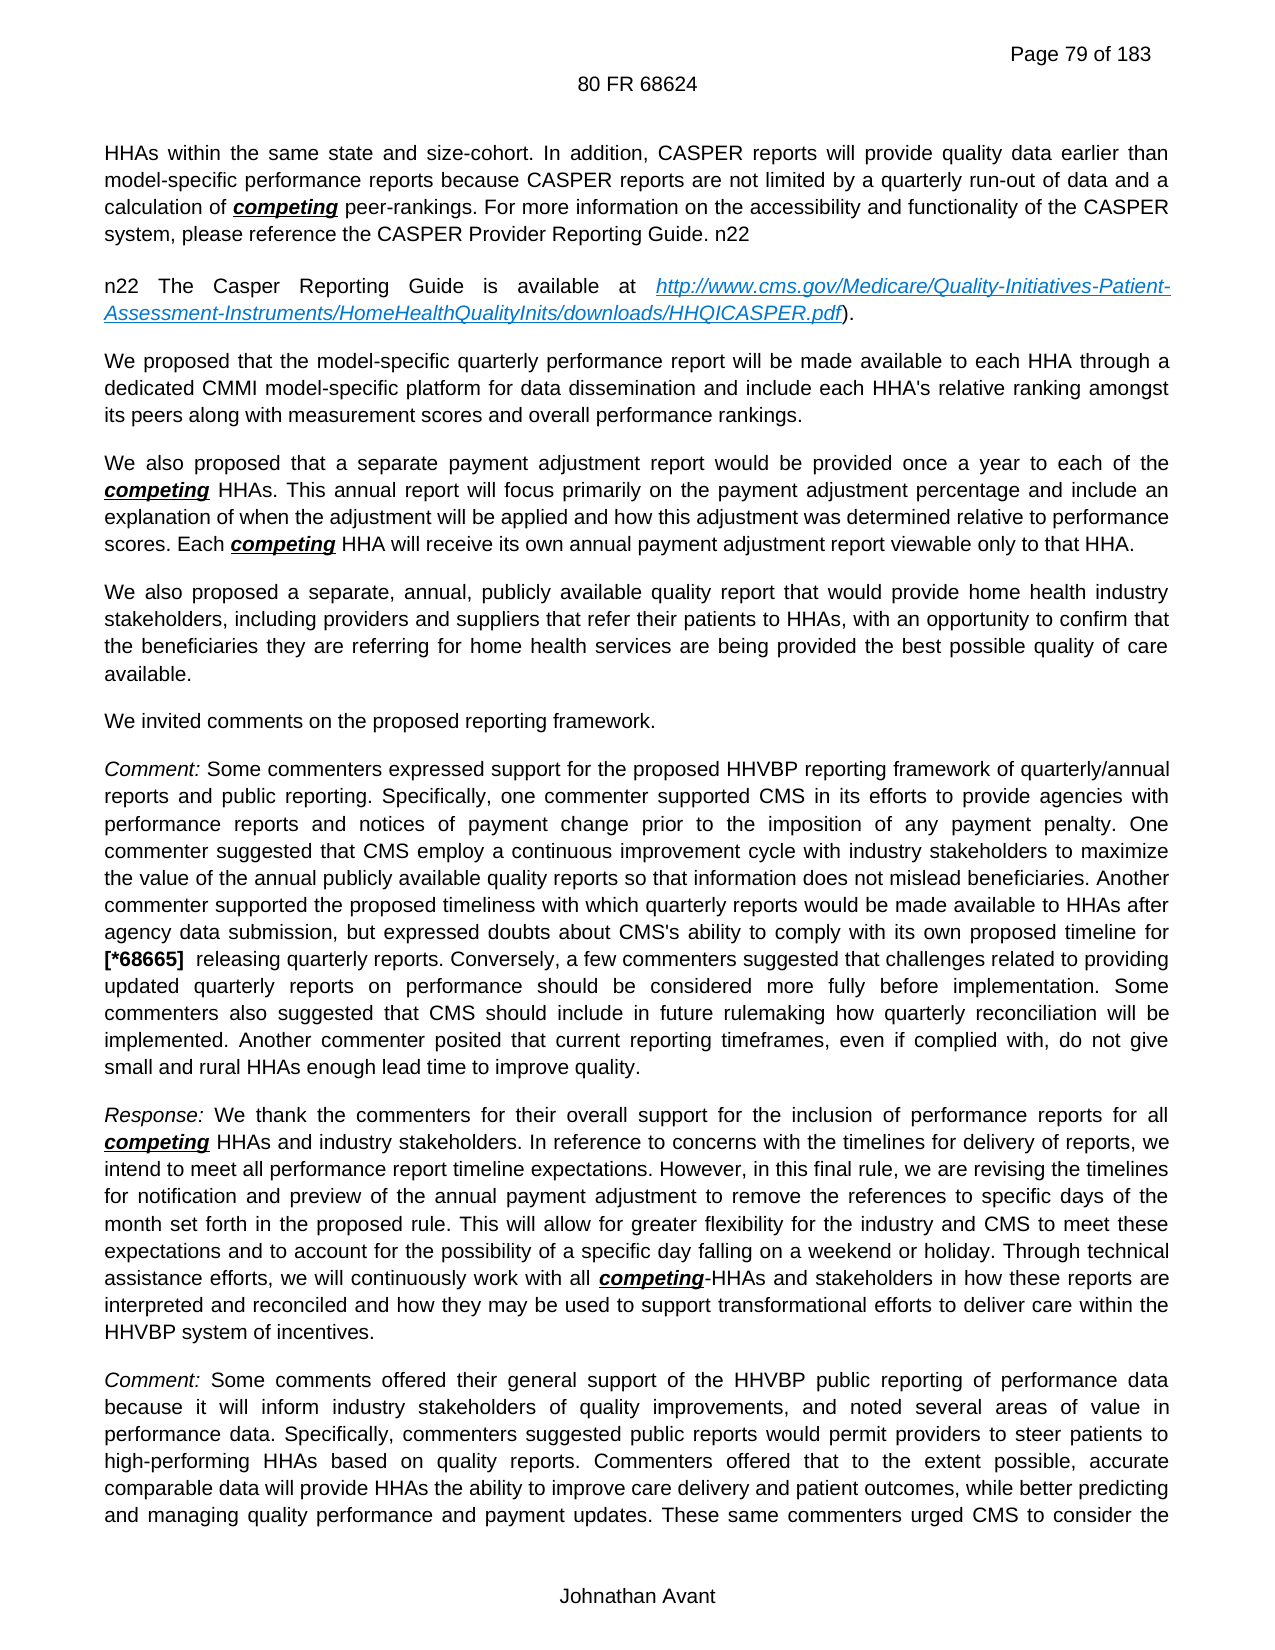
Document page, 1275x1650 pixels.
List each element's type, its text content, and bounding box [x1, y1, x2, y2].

text We proposed that the model-specific quarterly performance report will be made available to each HHA through a dedicated CMMI model-specific platform for data dissemination and include each HHA's relative ranking amongst its peers along with measurement scores and overall performance rankings. [104, 346, 1171, 427]
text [104, 137, 1171, 246]
text Comment: Some commenters expressed support for the proposed HHVBP reporting framework of quarterly/annual reports and public reporting. Specifically, one commenter supported CMS in its efforts to provide agencies with performance reports and notices of payment change prior to the imposition of any payment penalty. One commenter suggested that CMS employ a continuous improvement cycle with industry stakeholders to maximize the value of the annual publicly available quality reports so that information does not mislead beneficiaries. Another commenter supported the proposed timeliness with which quarterly reports would be made available to HHAs after agency data submission, but expressed doubts about CMS's ability to comply with its own proposed timeline for [*68665] releasing quarterly reports. Conversely, a few commenters suggested that challenges related to providing updated quarterly reports on performance should be considered more fully before implementation. Some commenters also suggested that CMS should include in future rulemaking how quarterly reconciliation will be implemented. Another commenter posited that current reporting timeframes, even if complied with, do not give small and rural HHAs enough lead time to improve quality. [104, 754, 1171, 1079]
text Response: We thank the commenters for their overall support for the inclusion of performance reports for all competing HHAs and industry stakeholders. In reference to concerns with the timelines for delivery of reports, we intend to meet all performance report timeline expectations. However, in this final rule, we are revising the timelines for notification and preview of the annual payment adjustment to remove the references to specific days of the month set forth in the proposed rule. This will allow for greater flexibility for the industry and CMS to meet these expectations and to account for the possibility of a specific day falling on a weekend or holiday. Through technical assistance efforts, we will continuously work with all competing-HHAs and stakeholders in how these reports are interpreted and reconciled and how they may be used to support transformational efforts to deliver care within the HHVBP system of incentives. [104, 1100, 1171, 1344]
text n22 The Casper Reporting Guide is available at http://www.cms.gov/Medicare/Quality-Initiatives-Patient-Assessment-Instruments/HomeHealthQualityInits/downloads/HHQICASPER.pdf). [104, 271, 1171, 325]
text We invited comments on the proposed reporting framework. [104, 706, 1171, 733]
text We also proposed a separate, annual, publicly available quality report that would provide home health industry stakeholders, including providers and suppliers that refer their patients to HHAs, with an opportunity to confirm that the beneficiaries they are referring for home health services are being provided the best possible quality of care available. [104, 577, 1171, 685]
text We also proposed that a separate payment adjustment report would be provided once a year to each of the competing HHAs. This annual report will focus primarily on the payment adjustment percentage and include an explanation of when the adjustment will be applied and how this adjustment was determined relative to performance scores. Each competing HHA will receive its own annual payment adjustment report viewable only to that HHA. [104, 448, 1171, 556]
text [104, 1364, 1171, 1527]
